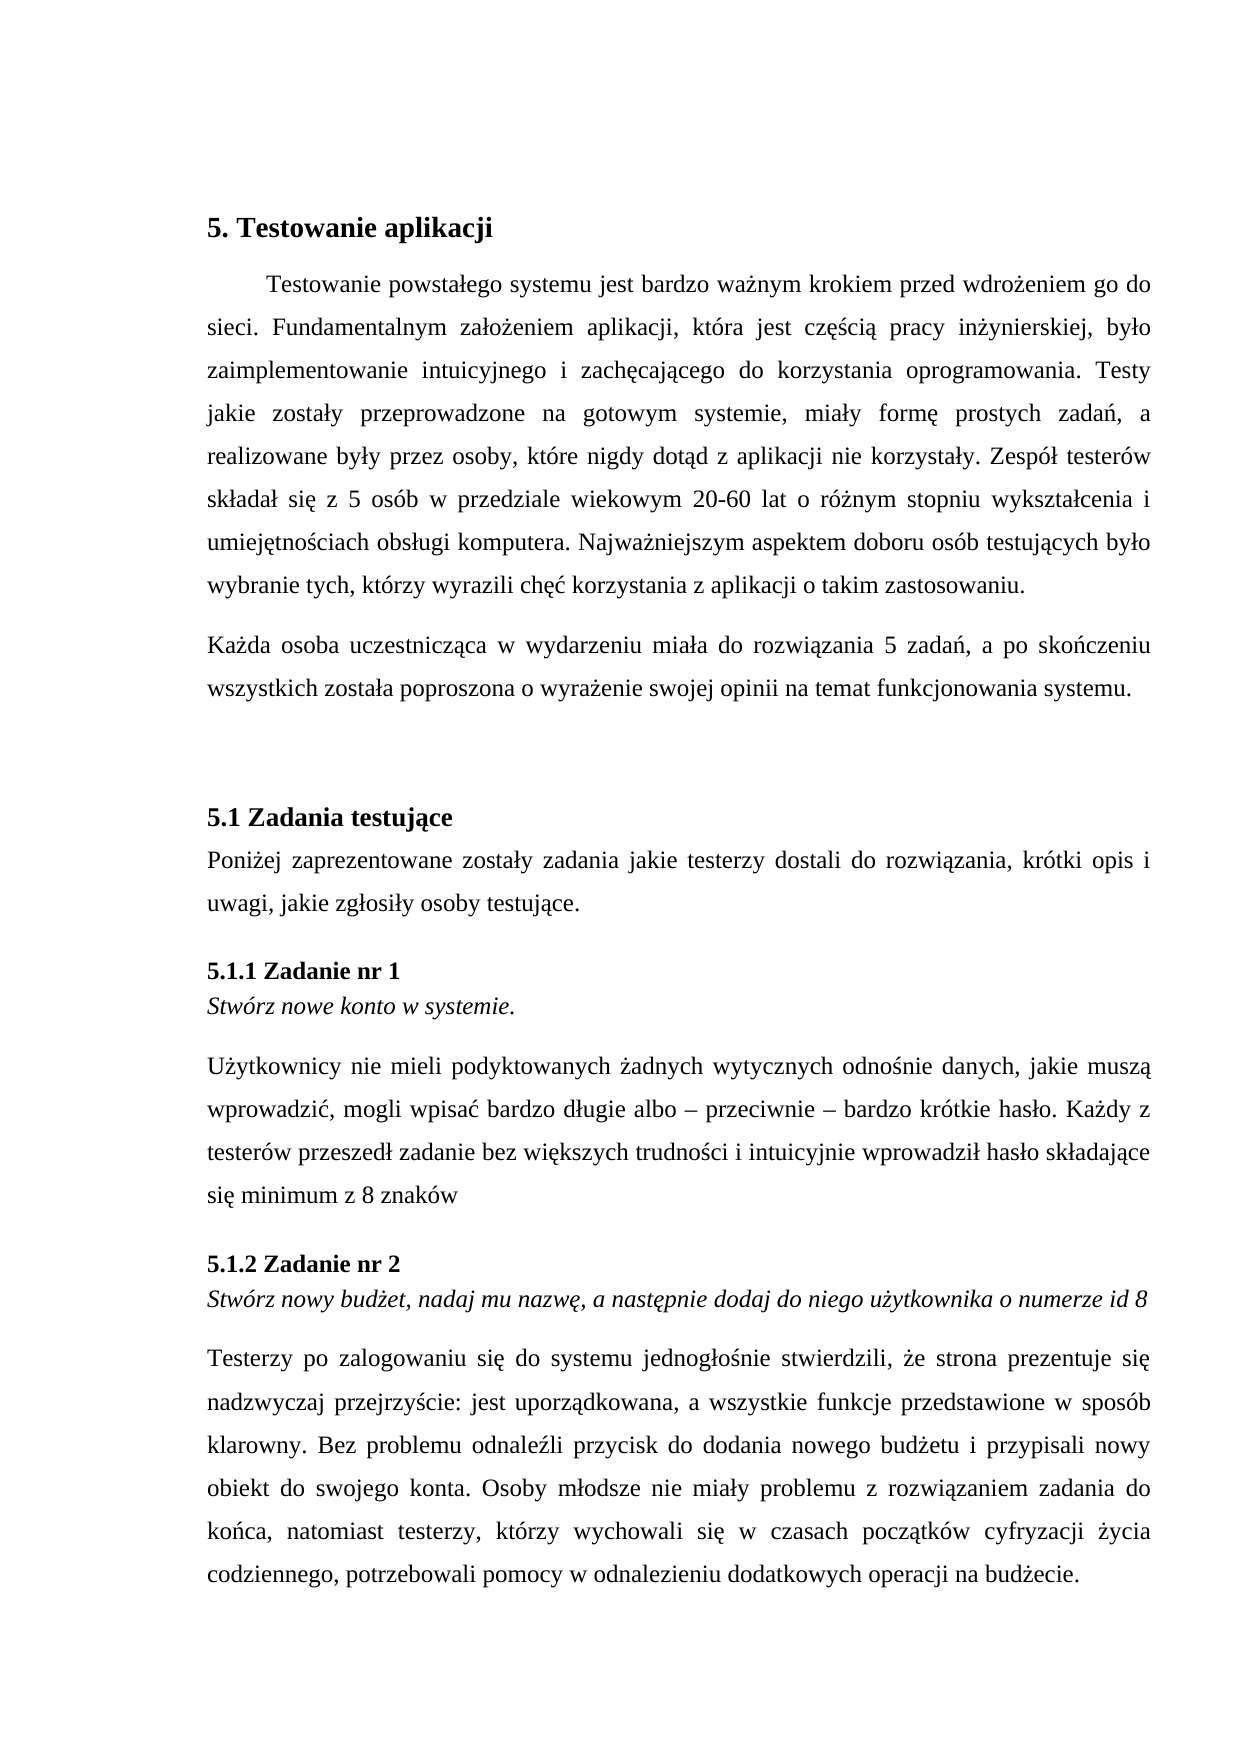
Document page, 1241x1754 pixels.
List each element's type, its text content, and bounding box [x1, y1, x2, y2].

text Stwórz nowe konto w systemie. [207, 991, 1152, 1020]
text Poniżej zaprezentowane zostały zadania jakie testerzy dostali do rozwiązania, krótki opis i uwagi, jakie zgłosiły osoby testujące. [207, 845, 1152, 917]
text Każda osoba uczestnicząca w wydarzeniu miała do rozwiązania 5 zadań, a po skończeniu wszystkich została poproszona o wyrażenie swojej opinii na temat funkcjonowania systemu. [207, 630, 1152, 702]
subtitle 5.1 Zadania testujące [207, 801, 1152, 833]
text Stwórz nowy budżet, nadaj mu nazwę, a następnie dodaj do niego użytkownika o numerze id 8 [207, 1284, 1152, 1312]
text Użytkownicy nie mieli podyktowanych żadnych wytycznych odnośnie danych, jakie muszą wprowadzić, mogli wpisać bardzo długie albo – przeciwnie – bardzo krótkie hasło. Każdy z testerów przeszedł zadanie bez większych trudności i intuicyjnie wprowadził hasło składające się minimum z 8 znaków [207, 1051, 1152, 1209]
subtitle 5. Testowanie aplikacji [207, 210, 1152, 244]
text Testerzy po zalogowaniu się do systemu jednogłośnie stwierdzili, że strona prezentuje się nadzwyczaj przejrzyście: jest uporządkowana, a wszystkie funkcje przedstawione w sposób klarowny. Bez problemu odnaleźli przycisk do dodania nowego budżetu i przypisali nowy obiekt do swojego konta. Osoby młodsze nie miały problemu z rozwiązaniem zadania do końca, natomiast testerzy, którzy wychowali się w czasach początków cyfryzacji życia codziennego, potrzebowali pomocy w odnalezieniu dodatkowych operacji na budżecie. [207, 1343, 1152, 1588]
text Testowanie powstałego systemu jest bardzo ważnym krokiem przed wdrożeniem go do sieci. Fundamentalnym założeniem aplikacji, która jest częścią pracy inżynierskiej, było zaimplementowanie intuicyjnego i zachęcającego do korzystania oprogramowania. Testy jakie zostały przeprowadzone na gotowym systemie, miały formę prostych zadań, a realizowane były przez osoby, które nigdy dotąd z aplikacji nie korzystały. Zespół testerów składał się z 5 osób w przedziale wiekowym 20-60 lat o różnym stopniu wykształcenia i umiejętnościach obsługi komputera. Najważniejszym aspektem doboru osób testujących było wybranie tych, którzy wyrazili chęć korzystania z aplikacji o takim zastosowaniu. [207, 269, 1152, 599]
subtitle 5.1.1 Zadanie nr 1 [207, 956, 1152, 985]
subtitle 5.1.2 Zadanie nr 2 [207, 1249, 1152, 1277]
